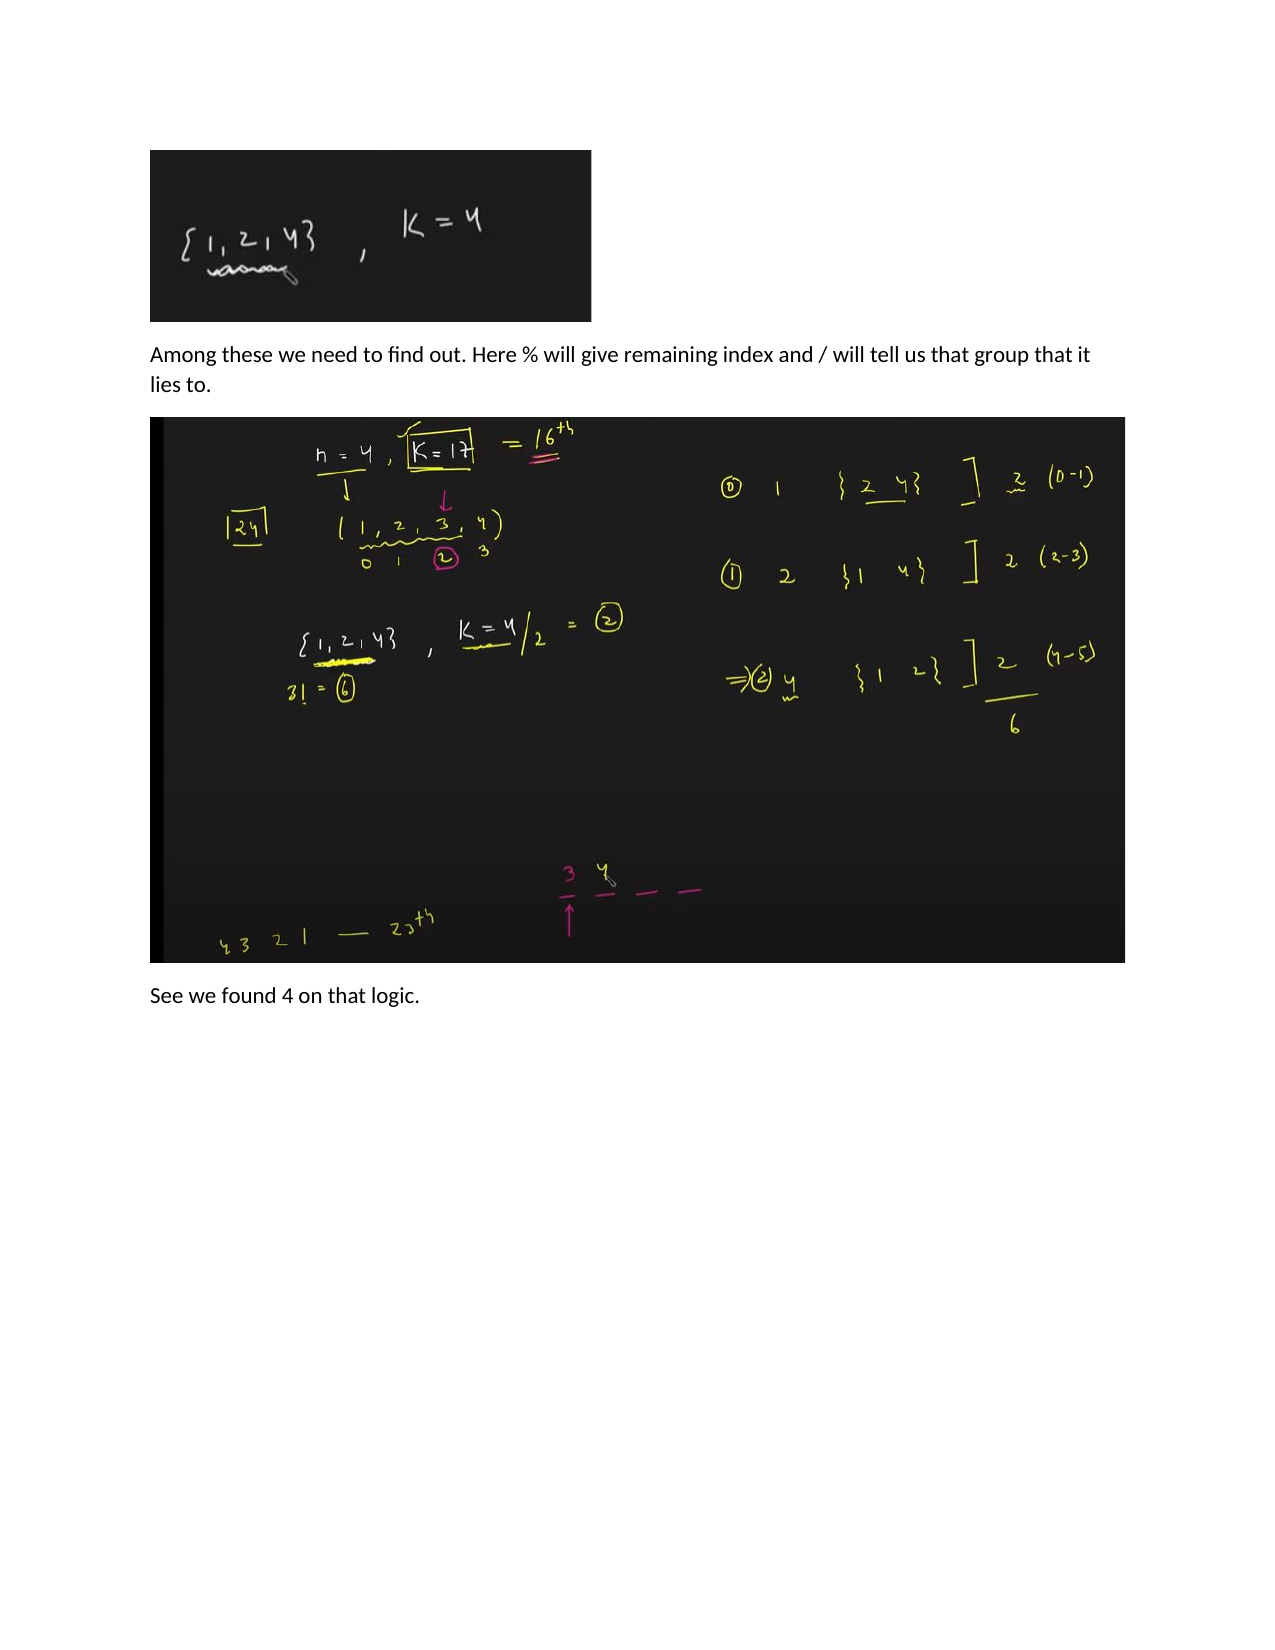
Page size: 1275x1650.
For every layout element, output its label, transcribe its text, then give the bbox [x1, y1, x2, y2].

picture [150, 417, 1125, 963]
text See we found 4 on that logic. [150, 981, 1125, 1009]
text Among these we need to find out. Here % will give remaining index and / will tell us that group that it lies to. [150, 340, 1125, 398]
picture [150, 150, 592, 322]
